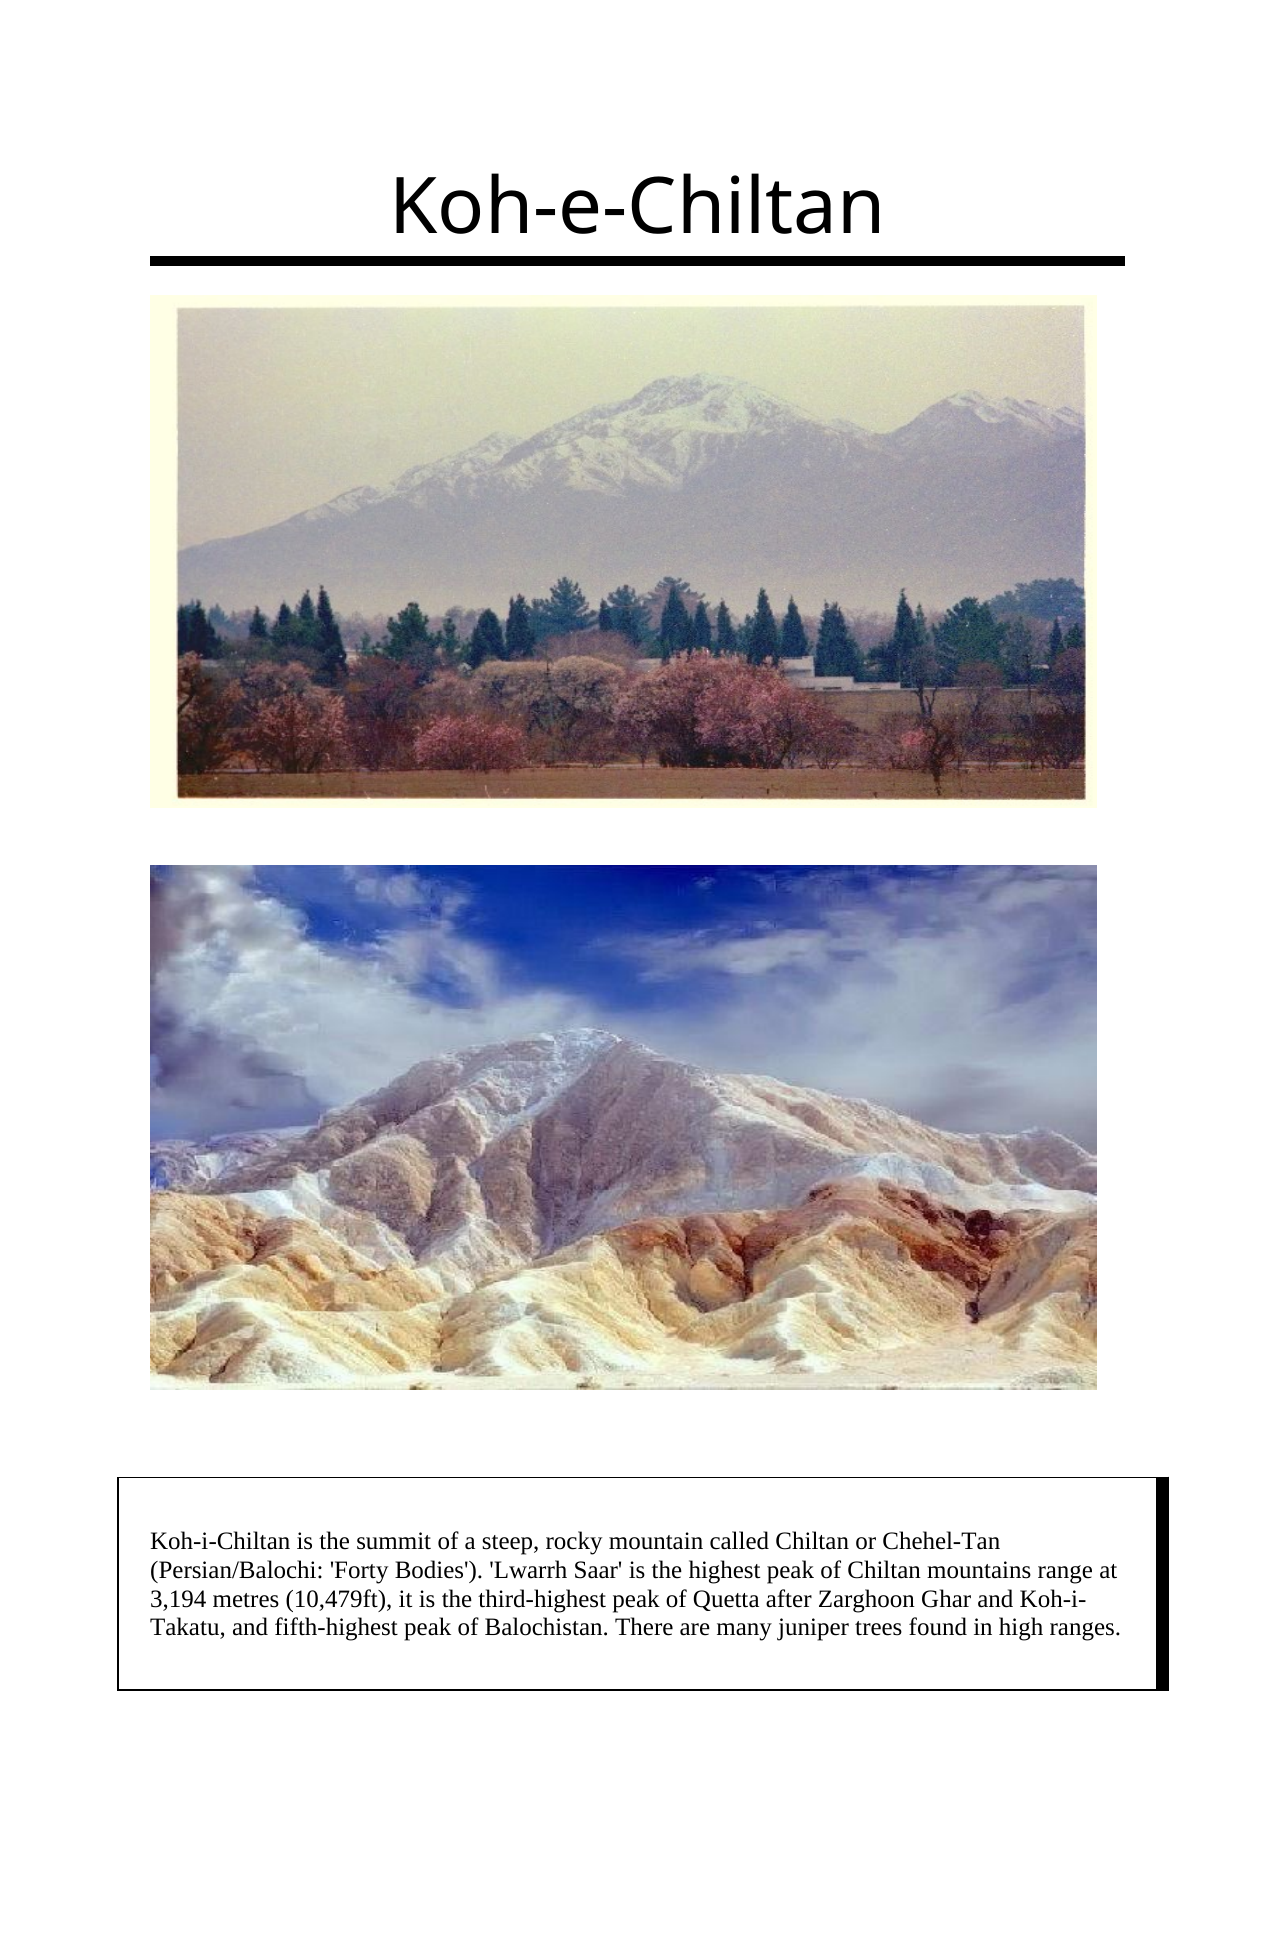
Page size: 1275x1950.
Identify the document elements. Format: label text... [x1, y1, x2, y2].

picture [150, 295, 1097, 808]
text Koh-i-Chiltan is the summit of a steep, rocky mountain called Chiltan or Chehel-Tan (Persian/Balochi: 'Forty Bodies'). 'Lwarrh Saar' is the highest peak of Chiltan mountains range at 3,194 metres (10,479ft), it is the third-highest peak of Quetta after Zarghoon Ghar and Koh-i-Takatu, and fifth-highest peak of Balochistan. There are many juniper trees found in high ranges. [119, 1478, 1156, 1689]
picture [150, 865, 1097, 1390]
text Koh-e-Chiltan [150, 150, 1125, 256]
